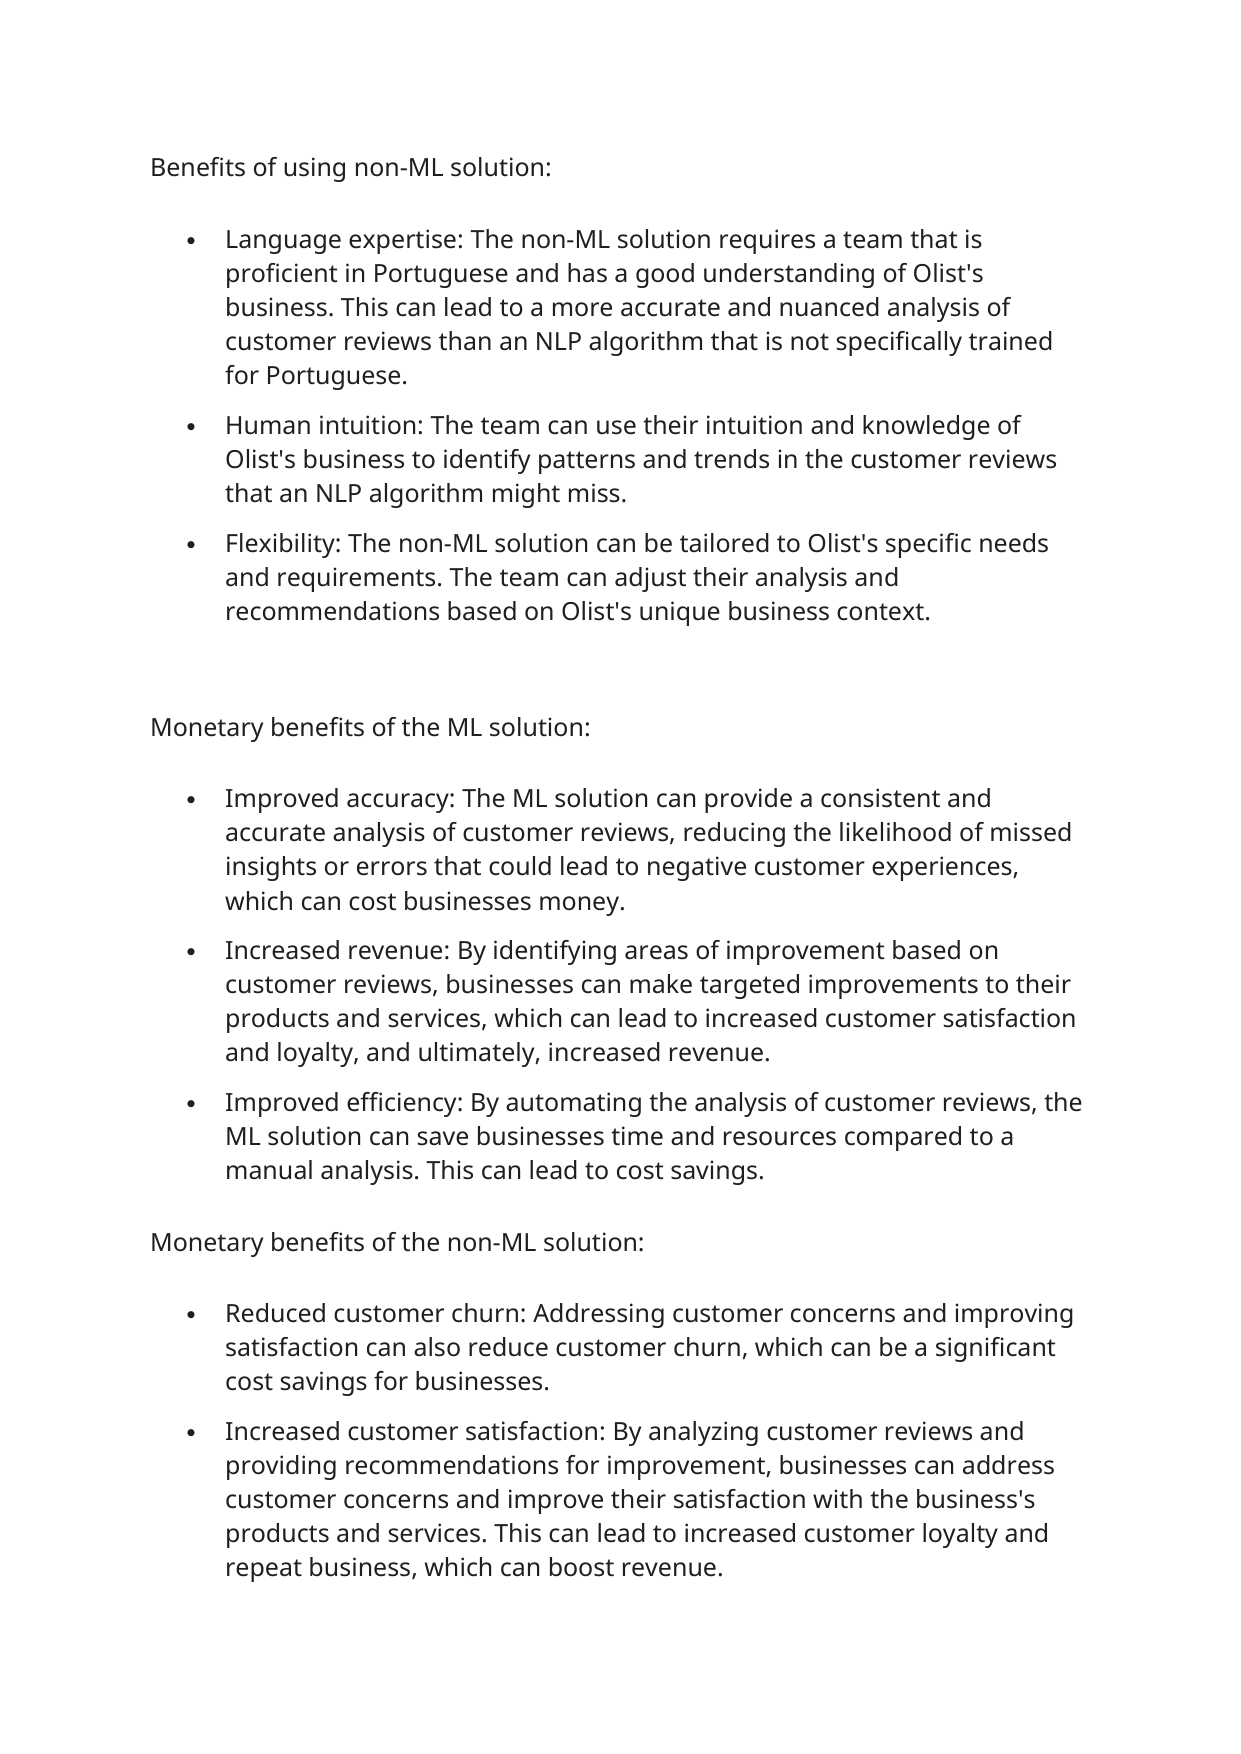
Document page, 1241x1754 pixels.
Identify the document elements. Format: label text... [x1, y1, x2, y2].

list Increased revenue: By identifying areas of improvement based on customer reviews, businesses can make targeted improvements to their products and services, which can lead to increased customer satisfaction and loyalty, and ultimately, increased revenue. [187, 933, 1090, 1069]
text Monetary benefits of the ML solution: [150, 709, 1090, 743]
list Reduced customer churn: Addressing customer concerns and improving satisfaction can also reduce customer churn, which can be a significant cost savings for businesses. [187, 1296, 1090, 1398]
list Increased customer satisfaction: By analyzing customer reviews and providing recommendations for improvement, businesses can address customer concerns and improve their satisfaction with the business's products and services. This can lead to increased customer loyalty and repeat business, which can boost revenue. [187, 1414, 1090, 1584]
list Flexibility: The non-ML solution can be tailored to Olist's specific needs and requirements. The team can adjust their analysis and recommendations based on Olist's unique business context. [187, 525, 1090, 627]
list Human intuition: The team can use their intuition and knowledge of Olist's business to identify patterns and trends in the customer reviews that an NLP algorithm might miss. [187, 407, 1090, 510]
text Monetary benefits of the non-ML solution: [150, 1224, 1090, 1258]
list Improved accuracy: The ML solution can provide a consistent and accurate analysis of customer reviews, reducing the likelihood of missed insights or errors that could lead to negative customer experiences, which can cost businesses money. [187, 781, 1090, 917]
list Improved efficiency: By automating the analysis of customer reviews, the ML solution can save businesses time and resources compared to a manual analysis. This can lead to cost savings. [187, 1085, 1090, 1187]
text Benefits of using non-ML solution: [150, 150, 1090, 184]
list Language expertise: The non-ML solution requires a team that is proficient in Portuguese and has a good understanding of Olist's business. This can lead to a more accurate and nuanced analysis of customer reviews than an NLP algorithm that is not specifically trained for Portuguese. [187, 222, 1090, 392]
